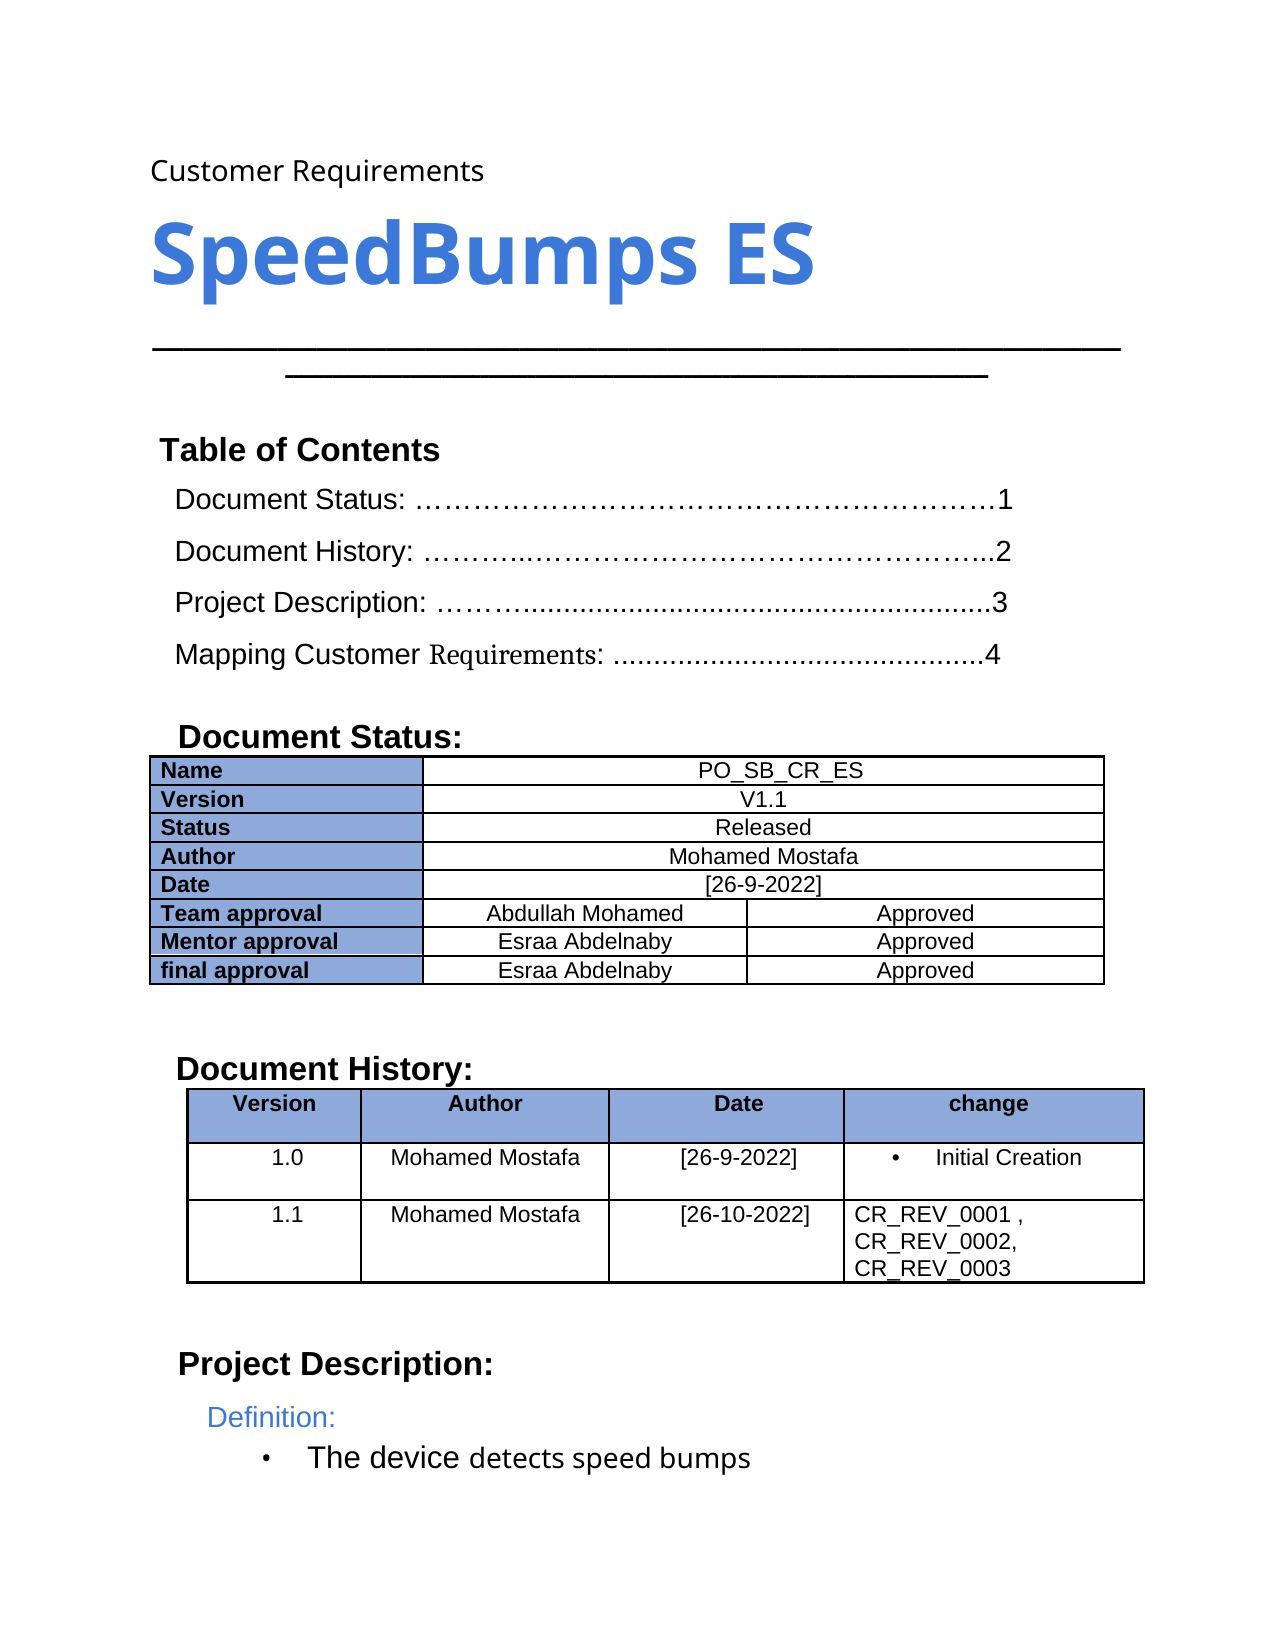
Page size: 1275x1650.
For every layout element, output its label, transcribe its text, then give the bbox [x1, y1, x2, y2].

text Project Description: ………..........................................................3 [150, 585, 1057, 619]
table_header Date [610, 1090, 843, 1142]
table_cell Version [151, 786, 422, 812]
table_cell Initial Creation [845, 1144, 1143, 1199]
list The device detects speed bumps [261, 1438, 1056, 1477]
table_header Name [151, 758, 422, 784]
text SpeedBumps ES [150, 193, 1125, 309]
text ــــــــــــــــــــــــــــــــــــــــــــــــــــــــــــــــــــــــــــــــــــــــــــــــــــــــــــــــــــــــــــــــــــــــــــــــــــــــــــــــــــــــــــــــــــــــــــــــــــــــــــــــــــــ [150, 330, 1125, 383]
table_cell 1.1 [189, 1201, 360, 1281]
text Document History: ………...………………………………………...2 [150, 534, 1057, 567]
text Customer Requirements [150, 150, 1125, 190]
table_cell Abdullah Mohamed [424, 900, 746, 926]
table_cell CR_REV_0001 , CR_REV_0002, CR_REV_0003 [845, 1201, 1143, 1281]
table_header Author [362, 1090, 608, 1142]
table_cell Mohamed Mostafa [424, 843, 1103, 869]
table_header PO_SB_CR_ES [424, 758, 1103, 784]
table_cell Approved [748, 957, 1103, 983]
text Definition: [150, 1400, 1125, 1434]
table_cell Mohamed Mostafa [362, 1201, 608, 1281]
table_cell Mentor approval [151, 928, 422, 954]
text Document History: [150, 1049, 1125, 1088]
table_cell Esraa Abdelnaby [424, 957, 746, 983]
table_cell Mohamed Mostafa [362, 1144, 608, 1199]
table_cell Team approval [151, 900, 422, 926]
text Mapping Customer Requirements: ..............................................4 [150, 637, 1057, 672]
text Document Status: ……………………………………………………1 [150, 482, 1057, 516]
table_cell final approval [151, 957, 422, 983]
table_cell Date [151, 871, 422, 898]
text Project Description: [150, 1344, 1125, 1382]
table_cell [26-9-2022] [610, 1144, 843, 1199]
text Document Status: [150, 717, 1125, 755]
table_cell 1.0 [189, 1144, 360, 1199]
table_cell Esraa Abdelnaby [424, 928, 746, 954]
table_header change [845, 1090, 1143, 1142]
text Table of Contents [150, 430, 1125, 468]
table_cell Approved [748, 900, 1103, 926]
table_cell [26-9-2022] [424, 871, 1103, 898]
table_cell V1.1 [424, 786, 1103, 812]
table_cell [26-10-2022] [610, 1201, 843, 1281]
table_cell Released [424, 814, 1103, 841]
table_cell Author [151, 843, 422, 869]
table_cell Approved [748, 928, 1103, 954]
table_header Version [189, 1090, 360, 1142]
table_cell Status [151, 814, 422, 841]
